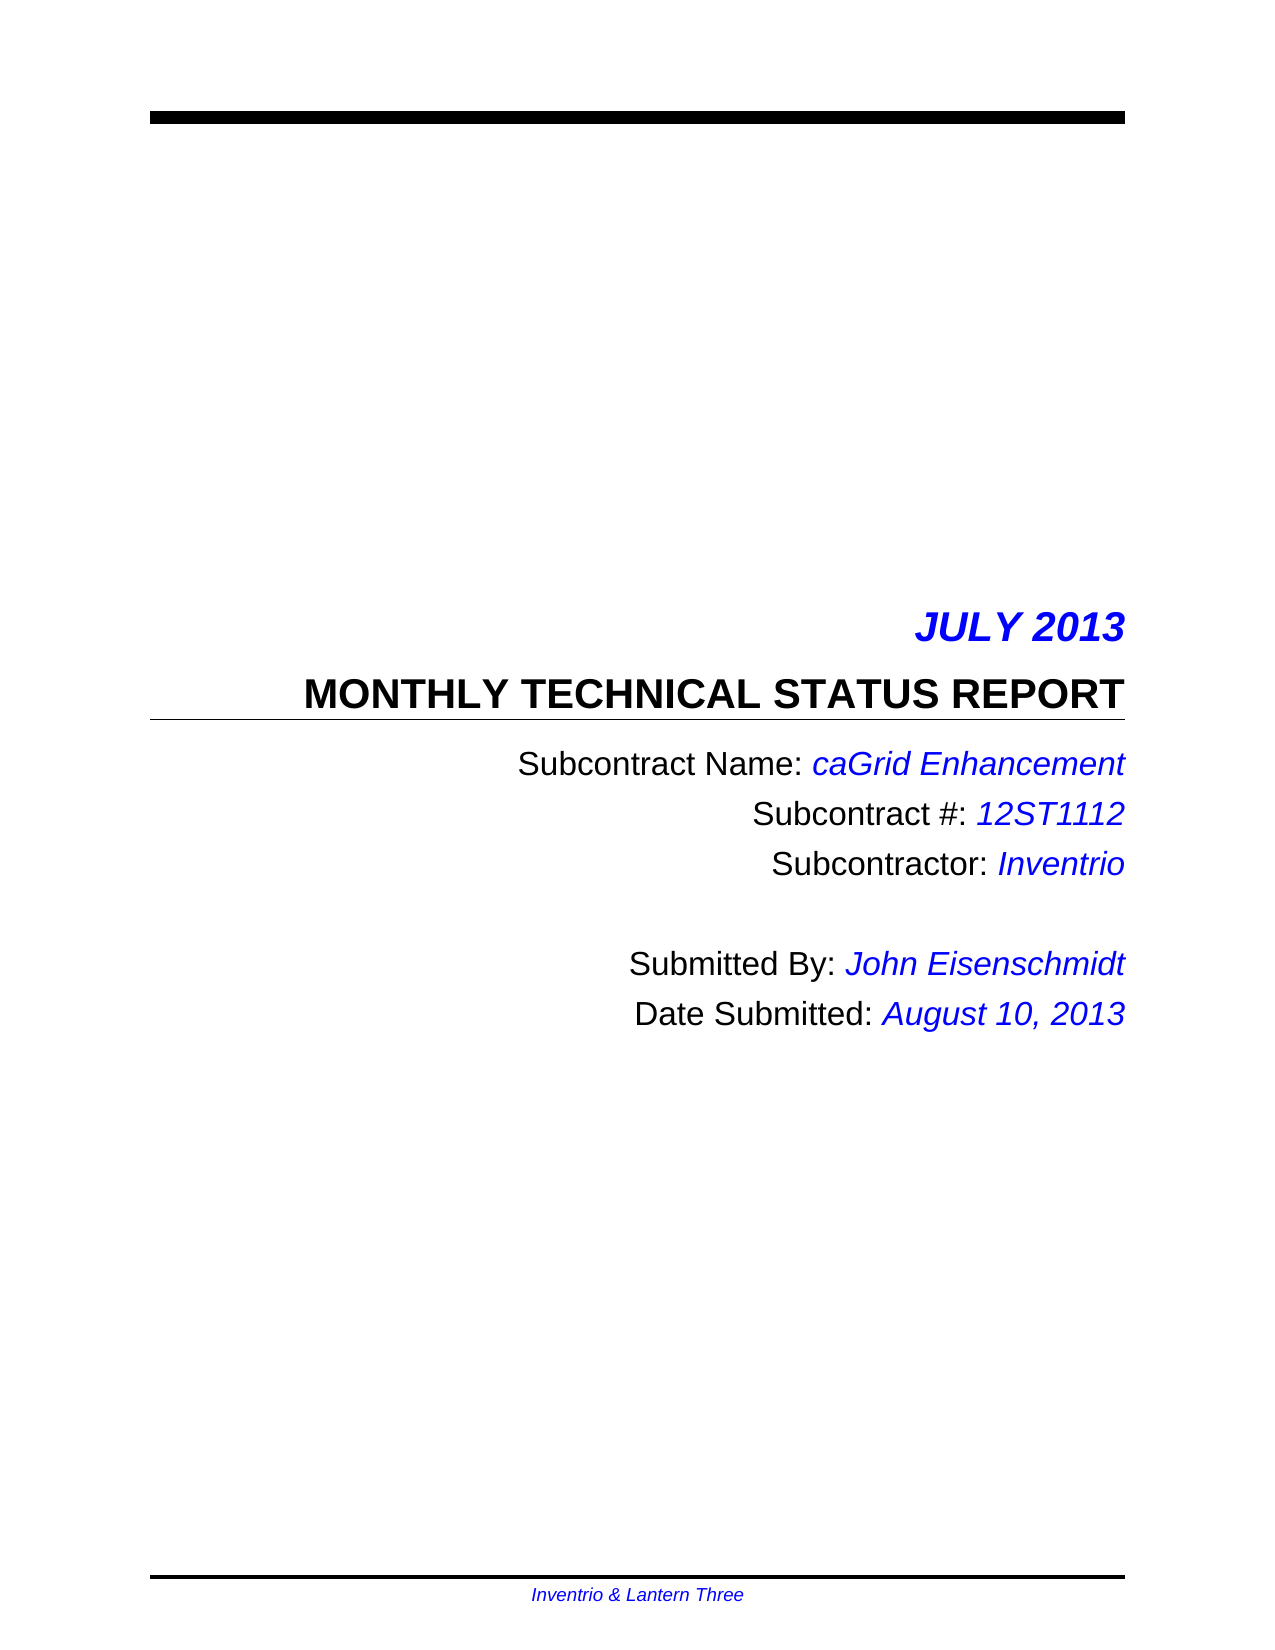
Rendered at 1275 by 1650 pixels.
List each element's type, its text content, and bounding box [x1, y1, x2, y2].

subtitle Subcontractor: Inventrio [150, 833, 1125, 883]
subtitle Date Submitted: August 10, 2013 [150, 983, 1125, 1033]
title July 2013 [150, 602, 1125, 650]
subtitle Subcontract Name: caGrid Enhancement [150, 733, 1125, 783]
subtitle Subcontract #: 12ST1112 [150, 783, 1125, 833]
subtitle Submitted By: John Eisenschmidt [150, 933, 1125, 983]
title Monthly Technical Status Report [150, 669, 1125, 719]
